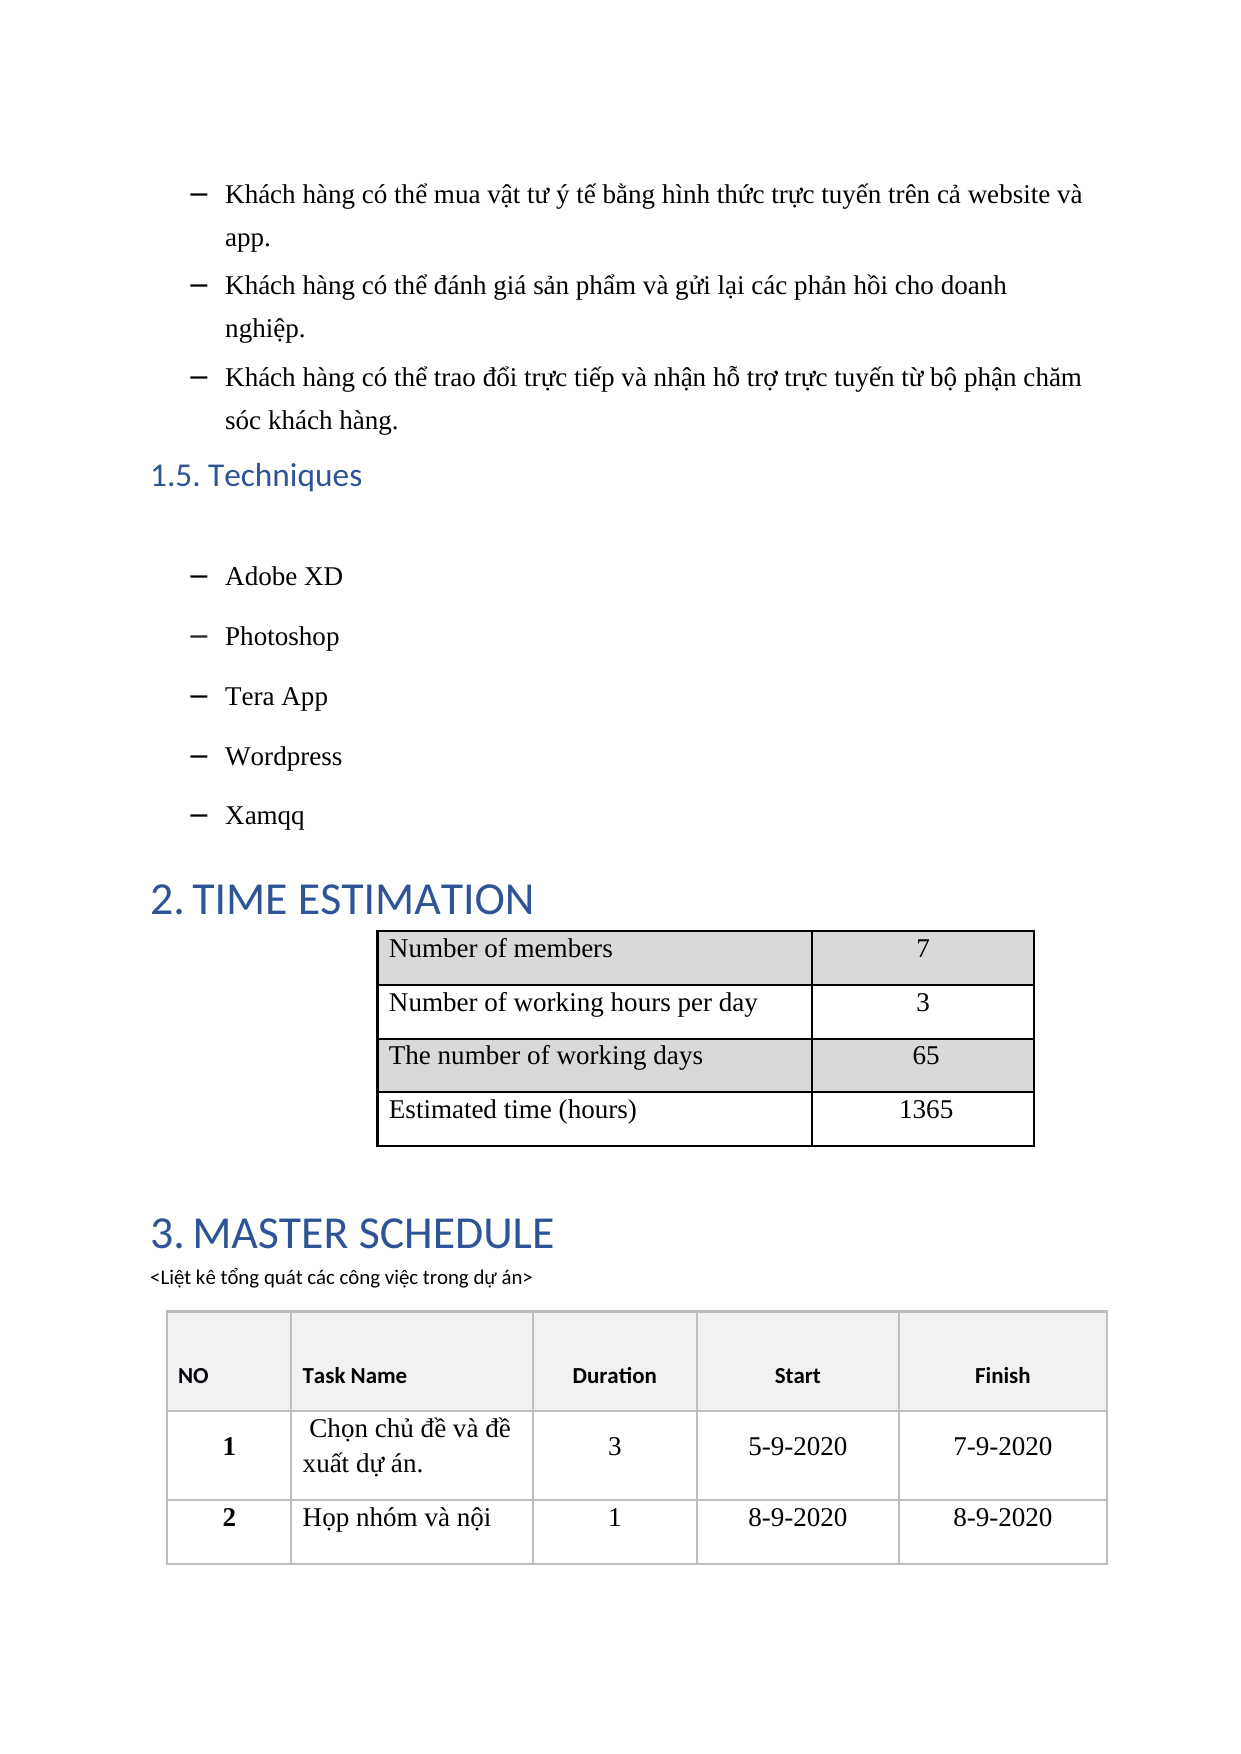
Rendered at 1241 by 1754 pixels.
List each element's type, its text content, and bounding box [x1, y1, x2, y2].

table_header NO [168, 1313, 290, 1410]
subtitle 3. MASTER SCHEDULE [150, 1204, 1090, 1260]
table_cell Estimated time (hours) [379, 1093, 811, 1145]
table_cell Chọn chủ đề và đề xuất dự án. [292, 1412, 532, 1499]
table_header Start [698, 1313, 898, 1410]
text <Liệt kê tổng quát các công việc trong dự án> [150, 1264, 1090, 1290]
list Tera App [187, 665, 1090, 720]
list Xamqq [187, 785, 1090, 840]
table_header Duration [534, 1313, 696, 1410]
list Adobe XD [187, 545, 1090, 601]
list Khách hàng có thể mua vật tư ý tế bằng hình thức trực tuyến trên cả website và app. [187, 163, 1090, 252]
table_cell The number of working days [379, 1040, 811, 1091]
table_cell 7-9-2020 [900, 1412, 1106, 1499]
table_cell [292, 1501, 532, 1563]
table_header 7 [813, 932, 1033, 984]
list Khách hàng có thể trao đổi trực tiếp và nhận hỗ trợ trực tuyến từ bộ phận chăm sóc khách hàng. [187, 346, 1090, 435]
table_cell 5-9-2020 [698, 1412, 898, 1499]
subtitle 2. TIME ESTIMATION [150, 869, 1090, 926]
table_header Task Name [292, 1313, 532, 1410]
table_header Number of members [379, 932, 811, 984]
table_cell 3 [813, 986, 1033, 1037]
list Wordpress [187, 725, 1090, 780]
table_cell 1365 [813, 1093, 1033, 1145]
table_cell 65 [813, 1040, 1033, 1091]
table_cell 8-9-2020 [900, 1501, 1106, 1563]
table_cell 2 [168, 1501, 290, 1563]
table_header Finish [900, 1313, 1106, 1410]
table_cell 1 [534, 1501, 696, 1563]
table_cell 8-9-2020 [698, 1501, 898, 1563]
list Khách hàng có thể đánh giá sản phẩm và gửi lại các phản hồi cho doanh nghiệp. [187, 255, 1090, 344]
table_cell Number of working hours per day [379, 986, 811, 1037]
table_cell 1 [168, 1412, 290, 1499]
subtitle 1.5. Techniques [150, 454, 1090, 495]
list Photoshop [187, 605, 1090, 661]
table_cell 3 [534, 1412, 696, 1499]
